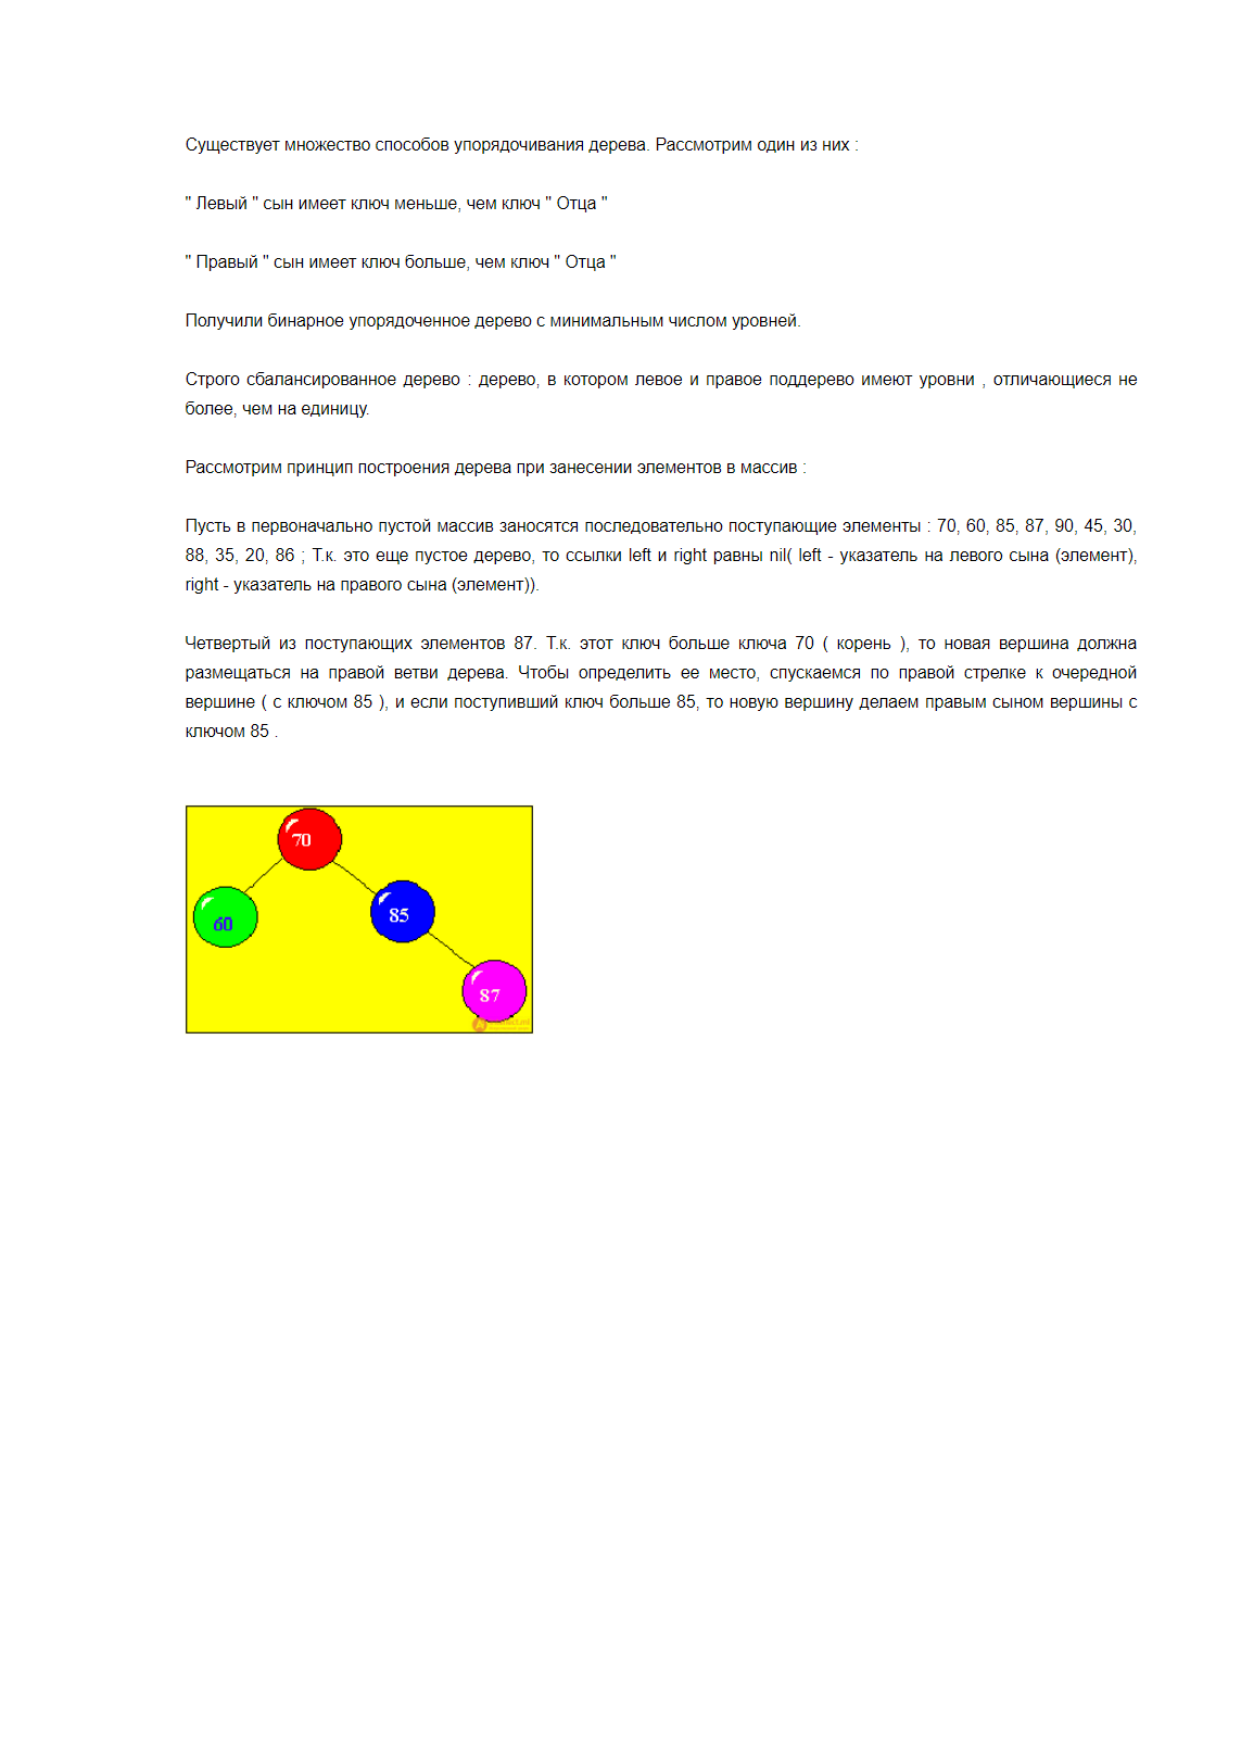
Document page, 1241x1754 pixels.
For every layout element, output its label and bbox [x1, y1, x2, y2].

picture [177, 118, 1152, 1064]
